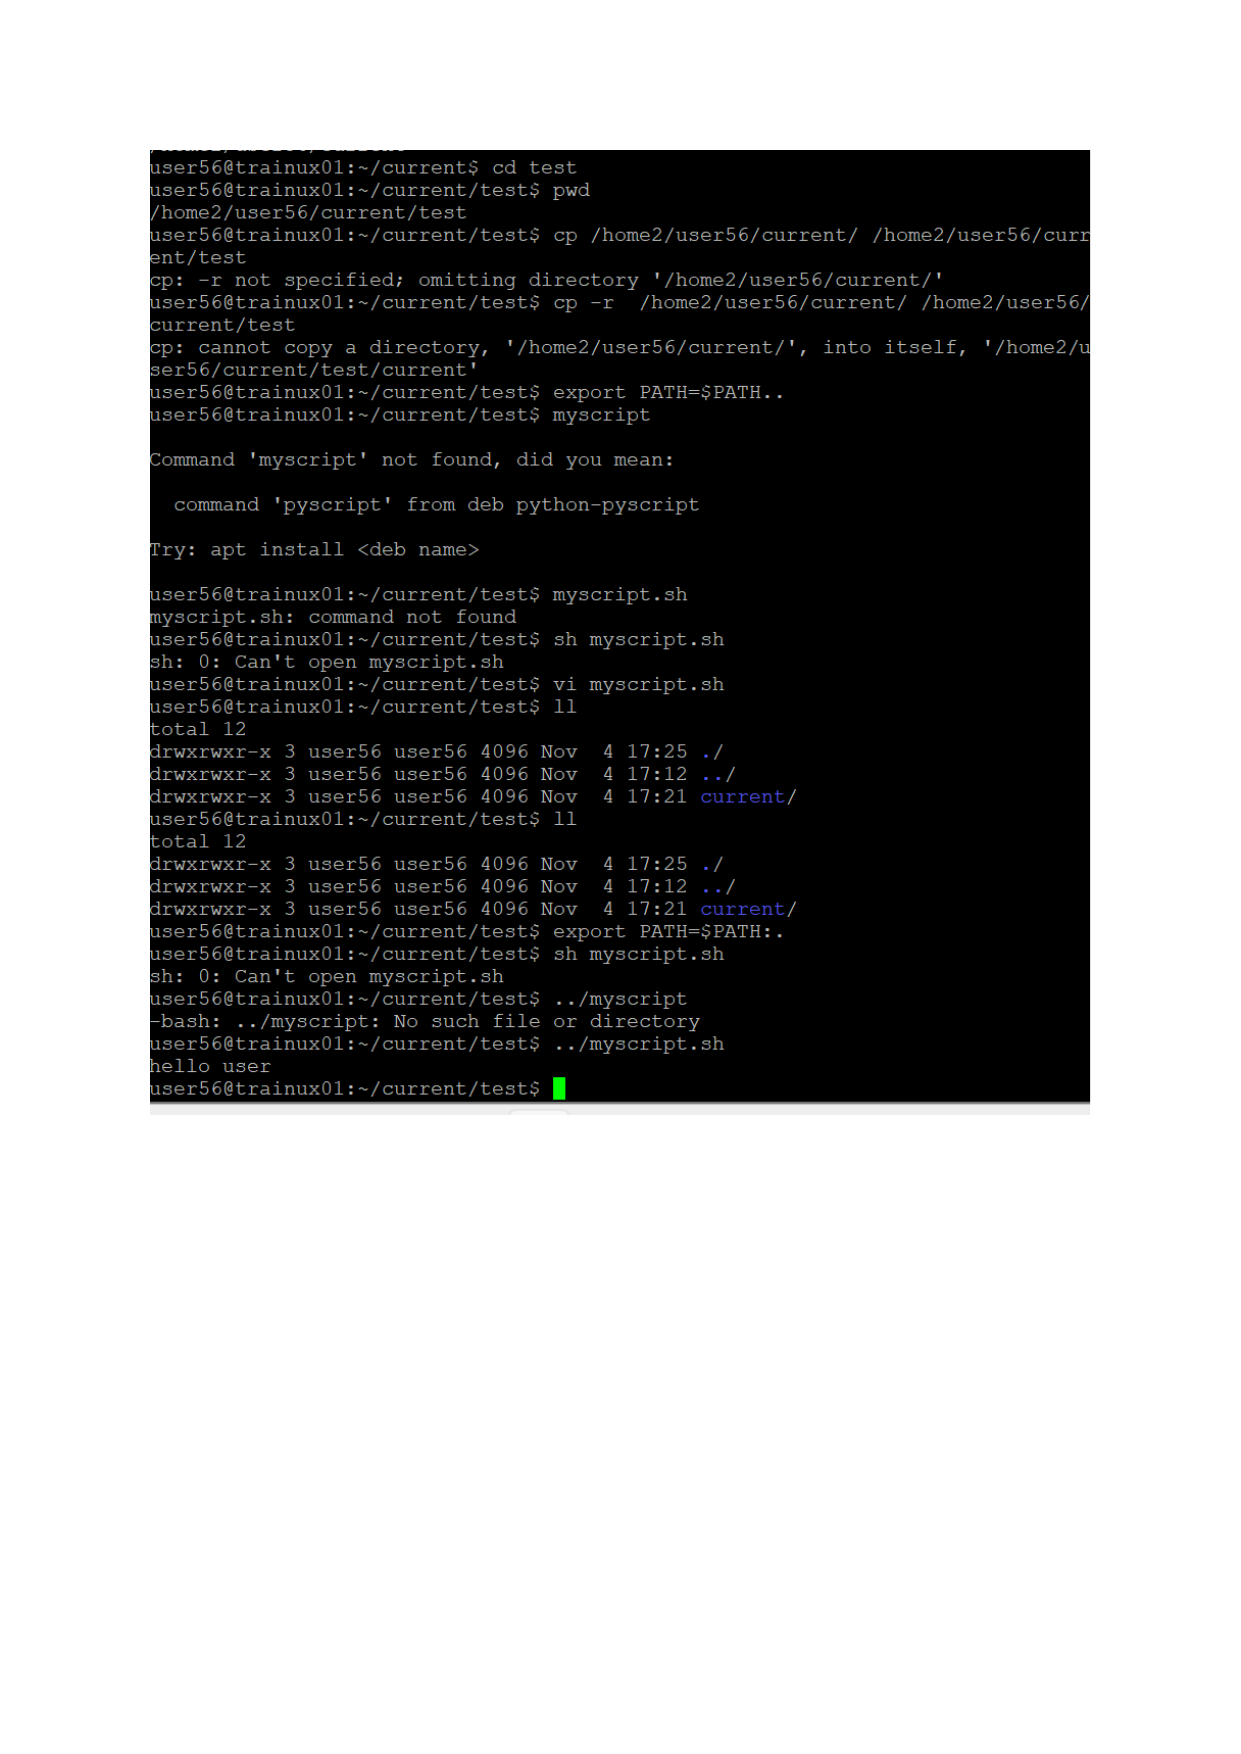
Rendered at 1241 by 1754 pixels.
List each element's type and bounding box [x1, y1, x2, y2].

picture [150, 150, 1091, 1115]
